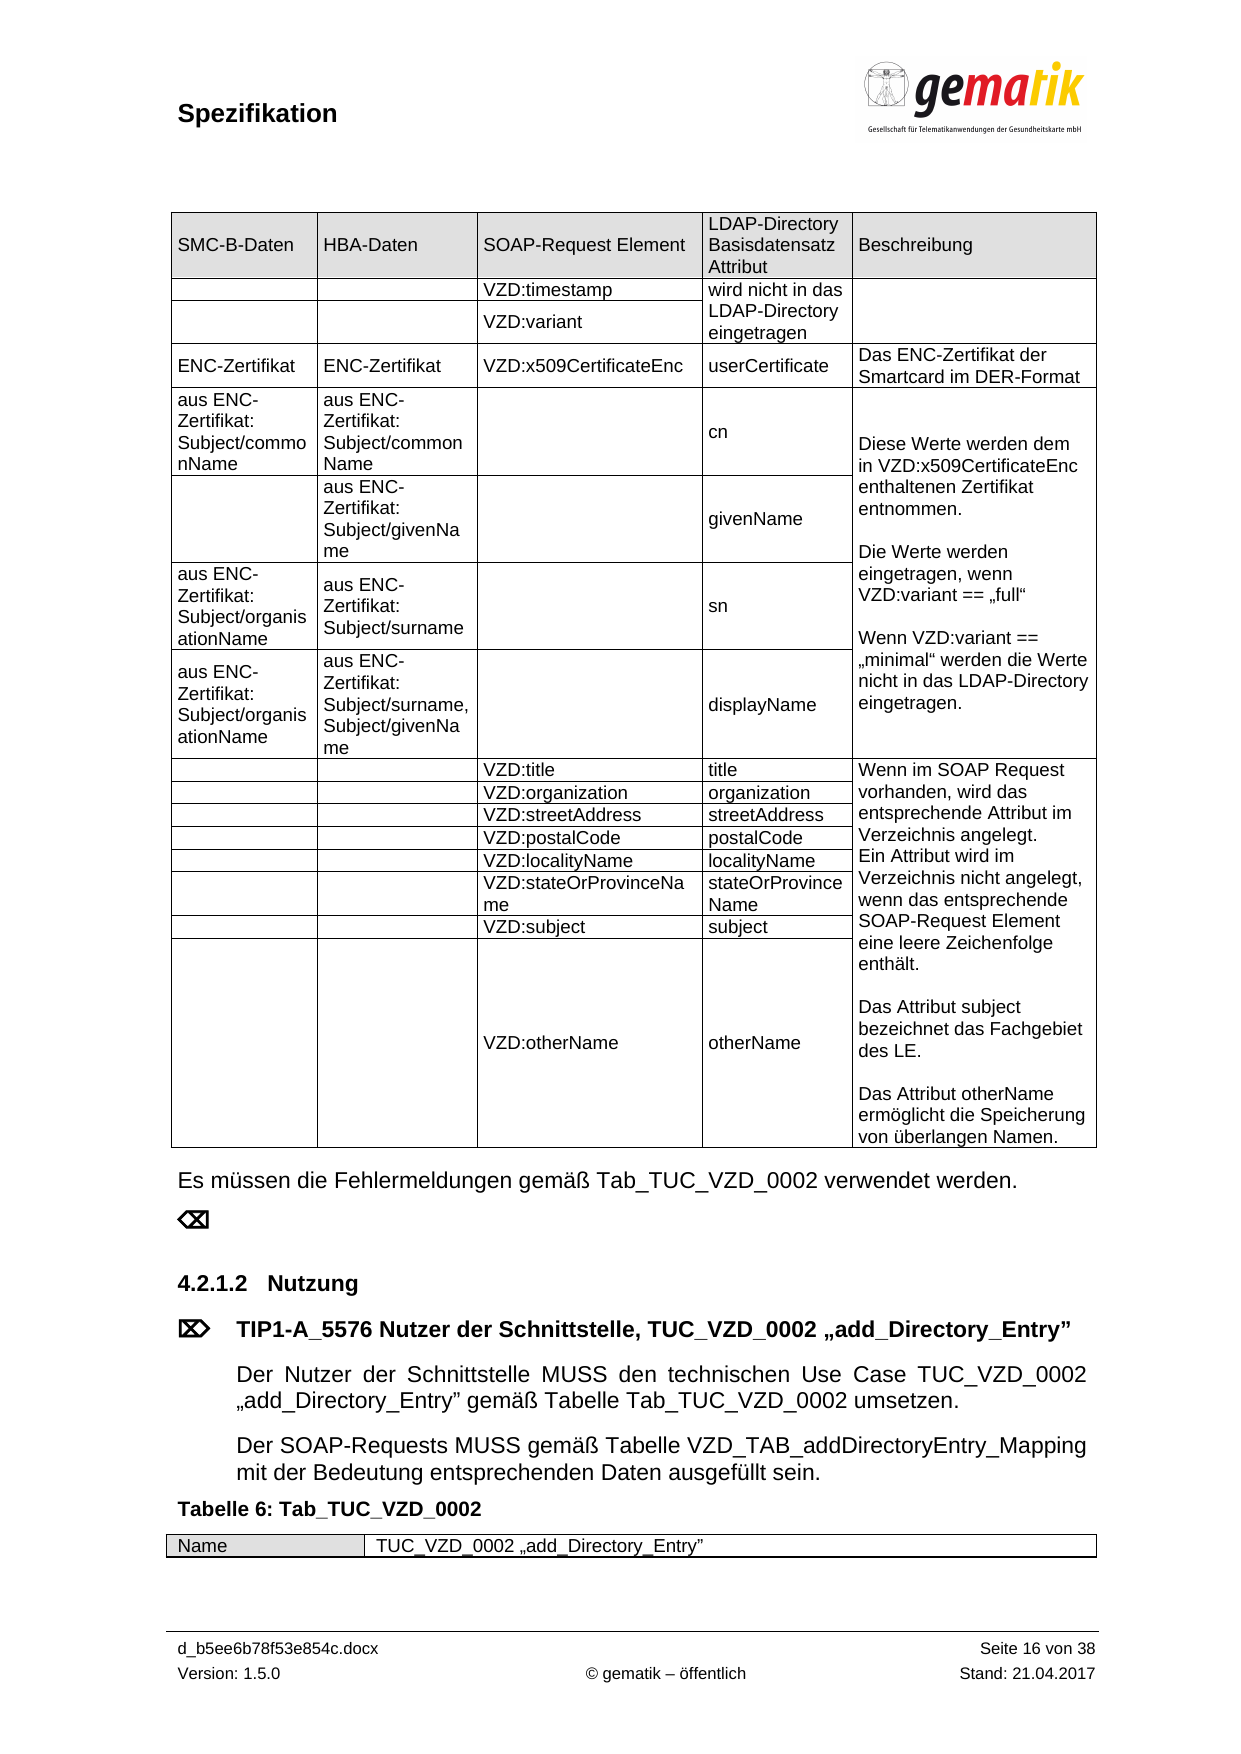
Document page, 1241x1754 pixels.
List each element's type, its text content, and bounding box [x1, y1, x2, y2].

table_cell [478, 650, 702, 758]
table_cell givenName [703, 476, 852, 562]
table_cell aus ENC-Zertifikat: Subject/surname [318, 563, 477, 649]
subtitle Nutzung [177, 1270, 1087, 1297]
table_cell [172, 850, 317, 871]
table_cell aus ENC-Zertifikat: Subject/commonName [318, 388, 477, 474]
table_cell [318, 850, 477, 871]
table_cell [478, 388, 702, 474]
table_cell [172, 916, 317, 938]
table_cell Das ENC-Zertifikat der Smartcard im DER-Format [853, 344, 1096, 387]
table_cell organization [703, 782, 852, 803]
table_header HBA-Daten [318, 213, 477, 277]
table_cell [172, 804, 317, 826]
table_cell [478, 563, 702, 649]
table_cell userCertificate [703, 344, 852, 387]
text Tabelle 6: Tab_TUC_VZD_0002 [177, 1497, 1087, 1521]
table_cell [172, 301, 317, 343]
table_cell VZD:localityName [478, 850, 702, 871]
table_cell ENC-Zertifikat [318, 344, 477, 387]
table_cell [318, 872, 477, 915]
text Der SOAP-Requests MUSS gemäß Tabelle VZD_TAB_addDirectoryEntry_Mapping mit der Bedeutung entsprechenden Daten ausgefüllt sein. [236, 1432, 1087, 1485]
table_cell [318, 301, 477, 343]
table_cell localityName [703, 850, 852, 871]
table_cell [318, 804, 477, 826]
table_cell ENC-Zertifikat [172, 344, 317, 387]
table_cell Diese Werte werden dem in VZD:x509CertificateEnc enthaltenen Zertifikat entnommen. Die Werte werden eingetragen, wenn VZD:variant == „full“ Wenn VZD:variant == „minimal“ werden die Werte nicht in das LDAP-Directory eingetragen. [853, 388, 1096, 758]
table_cell otherName [703, 939, 852, 1147]
table_cell VZD:timestamp [478, 279, 702, 300]
table_header SOAP-Request Element [478, 213, 702, 277]
table_cell aus ENC-Zertifikat: Subject/givenName [318, 476, 477, 562]
table_cell [318, 782, 477, 803]
table_cell [172, 827, 317, 848]
table_cell [318, 759, 477, 781]
table_header Name [167, 1535, 364, 1556]
table_cell cn [703, 388, 852, 474]
table_header TUC_VZD_0002 „add_Directory_Entry” [365, 1535, 1096, 1556]
table_cell [172, 476, 317, 562]
table_cell displayName [703, 650, 852, 758]
table_cell VZD:subject [478, 916, 702, 938]
table_cell aus ENC-Zertifikat: Subject/organisationName [172, 563, 317, 649]
text TIP1-A_5576 Nutzer der Schnittstelle, TUC_VZD_0002 „add_Directory_Entry” [177, 1316, 1087, 1342]
table_cell [172, 759, 317, 781]
table_cell VZD:streetAddress [478, 804, 702, 826]
table_cell [172, 279, 317, 300]
picture [855, 56, 1087, 143]
table_cell [853, 279, 1096, 343]
text Der Nutzer der Schnittstelle MUSS den technischen Use Case TUC_VZD_0002 „add_Directory_Entry” gemäß Tabelle Tab_TUC_VZD_0002 umsetzen. [236, 1361, 1087, 1413]
table_cell VZD:title [478, 759, 702, 781]
table_cell VZD:postalCode [478, 827, 702, 848]
table_cell [172, 872, 317, 915]
table_cell title [703, 759, 852, 781]
table_header LDAP-Directory Basisdatensatz Attribut [703, 213, 852, 277]
table_cell VZD:variant [478, 301, 702, 343]
table_cell [318, 916, 477, 938]
table_cell subject [703, 916, 852, 938]
table_cell [318, 827, 477, 848]
table_cell VZD:organization [478, 782, 702, 803]
table_cell [172, 782, 317, 803]
table_cell VZD:x509CertificateEnc [478, 344, 702, 387]
text Es müssen die Fehlermeldungen gemäß Tab_TUC_VZD_0002 verwendet werden. [177, 1167, 1087, 1193]
table_cell stateOrProvinceName [703, 872, 852, 915]
table_cell [172, 939, 317, 1147]
table_cell aus ENC-Zertifikat: Subject/commonName [172, 388, 317, 474]
table_cell sn [703, 563, 852, 649]
table_cell [318, 279, 477, 300]
table_cell [478, 476, 702, 562]
table_cell wird nicht in das LDAP-Directory eingetragen [703, 279, 852, 343]
table_cell VZD:otherName [478, 939, 702, 1147]
table_cell aus ENC-Zertifikat: Subject/organisationName [172, 650, 317, 758]
table_cell VZD:stateOrProvinceName [478, 872, 702, 915]
table_cell aus ENC-Zertifikat: Subject/surname, Subject/givenName [318, 650, 477, 758]
table_cell Wenn im SOAP Request vorhanden, wird das entsprechende Attribut im Verzeichnis angelegt. Ein Attribut wird im Verzeichnis nicht angelegt, wenn das entsprechende SOAP-Request Element eine leere Zeichenfolge enthält. Das Attribut subject bezeichnet das Fachgebiet des LE. Das Attribut otherName ermöglicht die Speicherung von überlangen Namen. [853, 759, 1096, 1147]
table_cell [318, 939, 477, 1147]
table_header SMC-B-Daten [172, 213, 317, 277]
table_header Beschreibung [853, 213, 1096, 277]
table_cell postalCode [703, 827, 852, 848]
table_cell streetAddress [703, 804, 852, 826]
